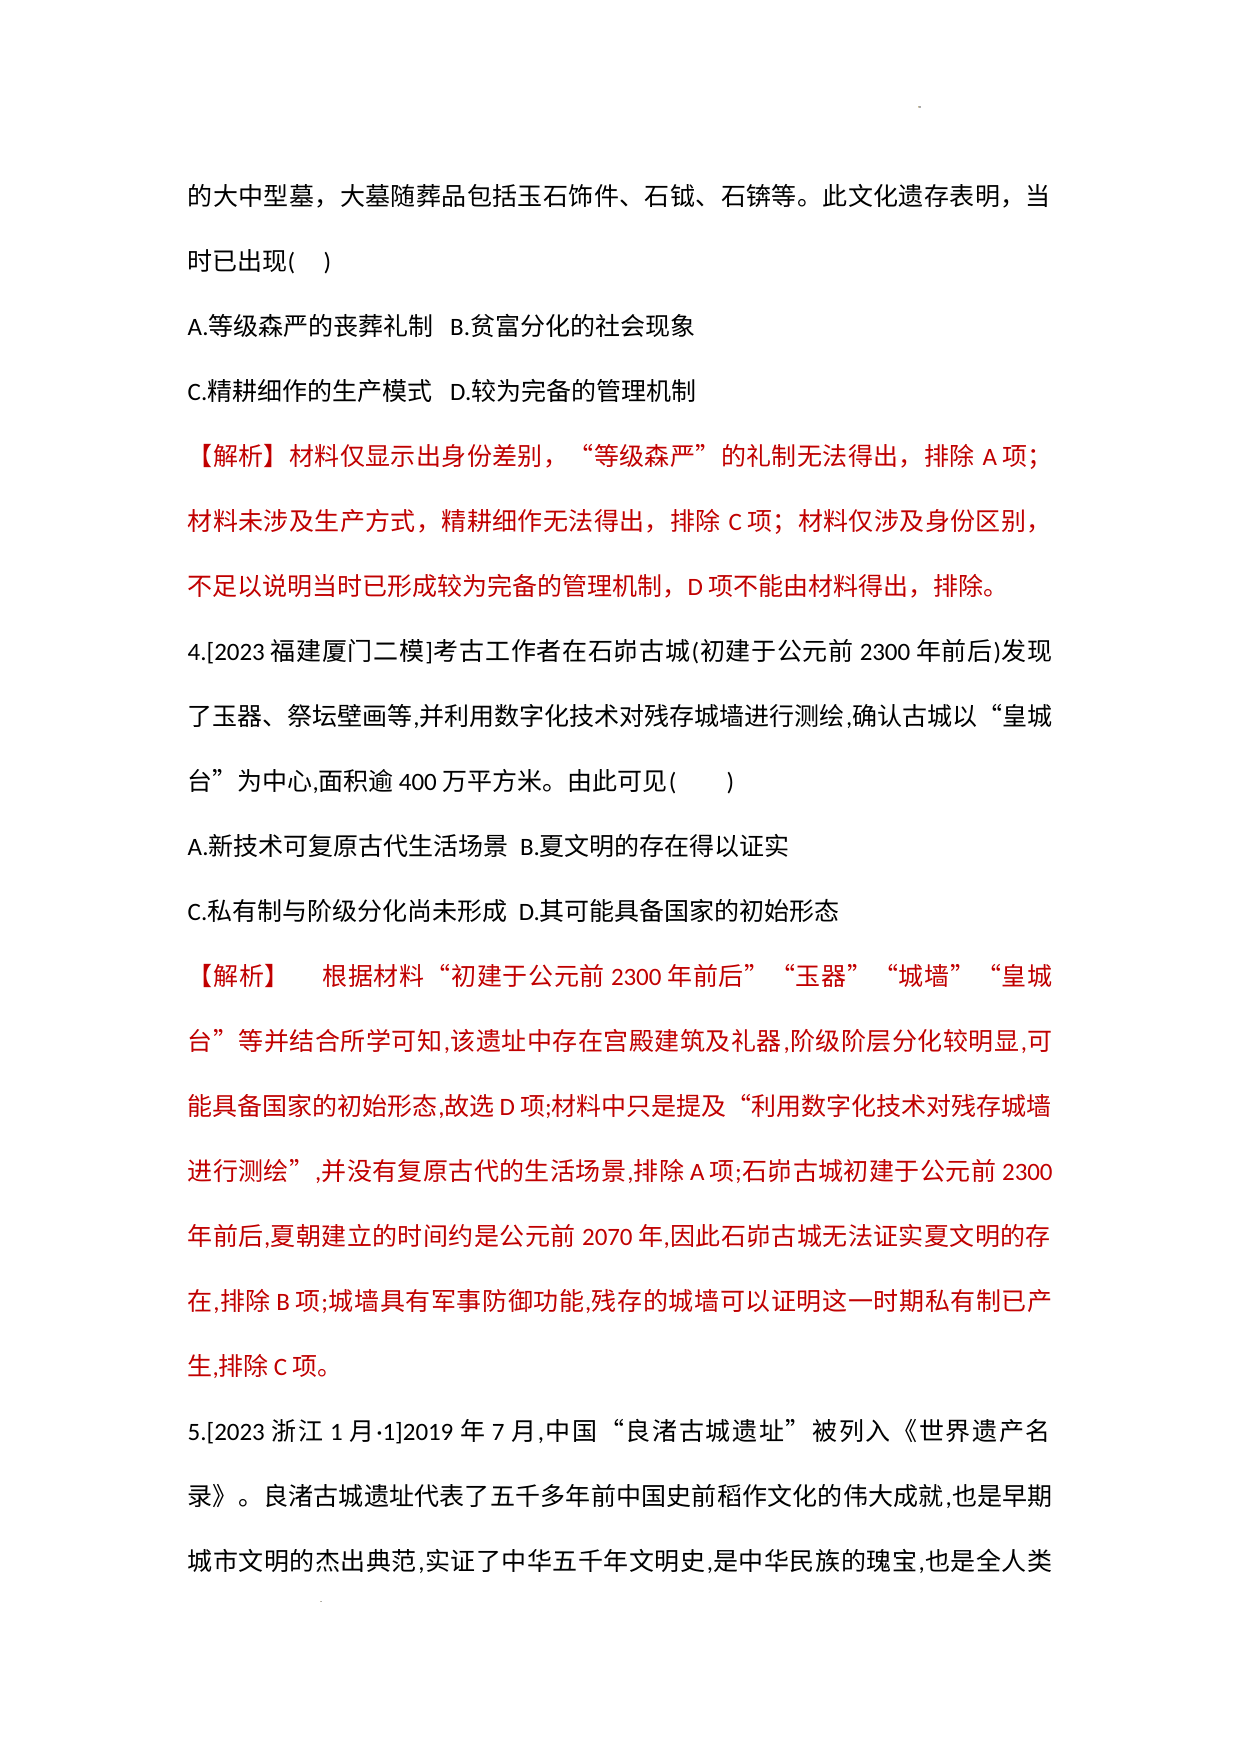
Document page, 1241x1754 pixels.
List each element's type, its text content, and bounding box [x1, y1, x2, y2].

text C.私有制与阶级分化尚未形成 D.其可能具备国家的初始形态 [187, 877, 1053, 942]
text 【解析】 根据材料“初建于公元前2300年前后”“玉器”“城墙”“皇城台”等并结合所学可知,该遗址中存在宫殿建筑及礼器,阶级阶层分化较明显,可能具备国家的初始形态,故选D项;材料中只是提及“利用数字化技术对残存城墙进行测绘”,并没有复原古代的生活场景,排除A项;石峁古城初建于公元前2300年前后,夏朝建立的时间约是公元前2070年,因此石峁古城无法证实夏文明的存在,排除B项;城墙具有军事防御功能,残存的城墙可以证明这一时期私有制已产生,排除C项。 [187, 942, 1053, 1397]
text 【解析】材料仅显示出身份差别，“等级森严”的礼制无法得出，排除A项；材料未涉及生产方式，精耕细作无法得出，排除C项；材料仅涉及身份区别，不足以说明当时已形成较为完备的管理机制，D项不能由材料得出，排除。 [187, 422, 1053, 617]
text A.等级森严的丧葬礼制 B.贫富分化的社会现象 [187, 292, 1053, 357]
text 4.[2023福建厦门二模]考古工作者在石峁古城(初建于公元前2300年前后)发现了玉器、祭坛壁画等,并利用数字化技术对残存城墙进行测绘,确认古城以“皇城台”为中心,面积逾400万平方米。由此可见 ( ) [187, 617, 1053, 812]
text C.精耕细作的生产模式 D.较为完备的管理机制 [187, 357, 1053, 422]
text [187, 162, 1053, 292]
text A.新技术可复原古代生活场景 B.夏文明的存在得以证实 [187, 812, 1053, 877]
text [187, 1397, 1053, 1592]
